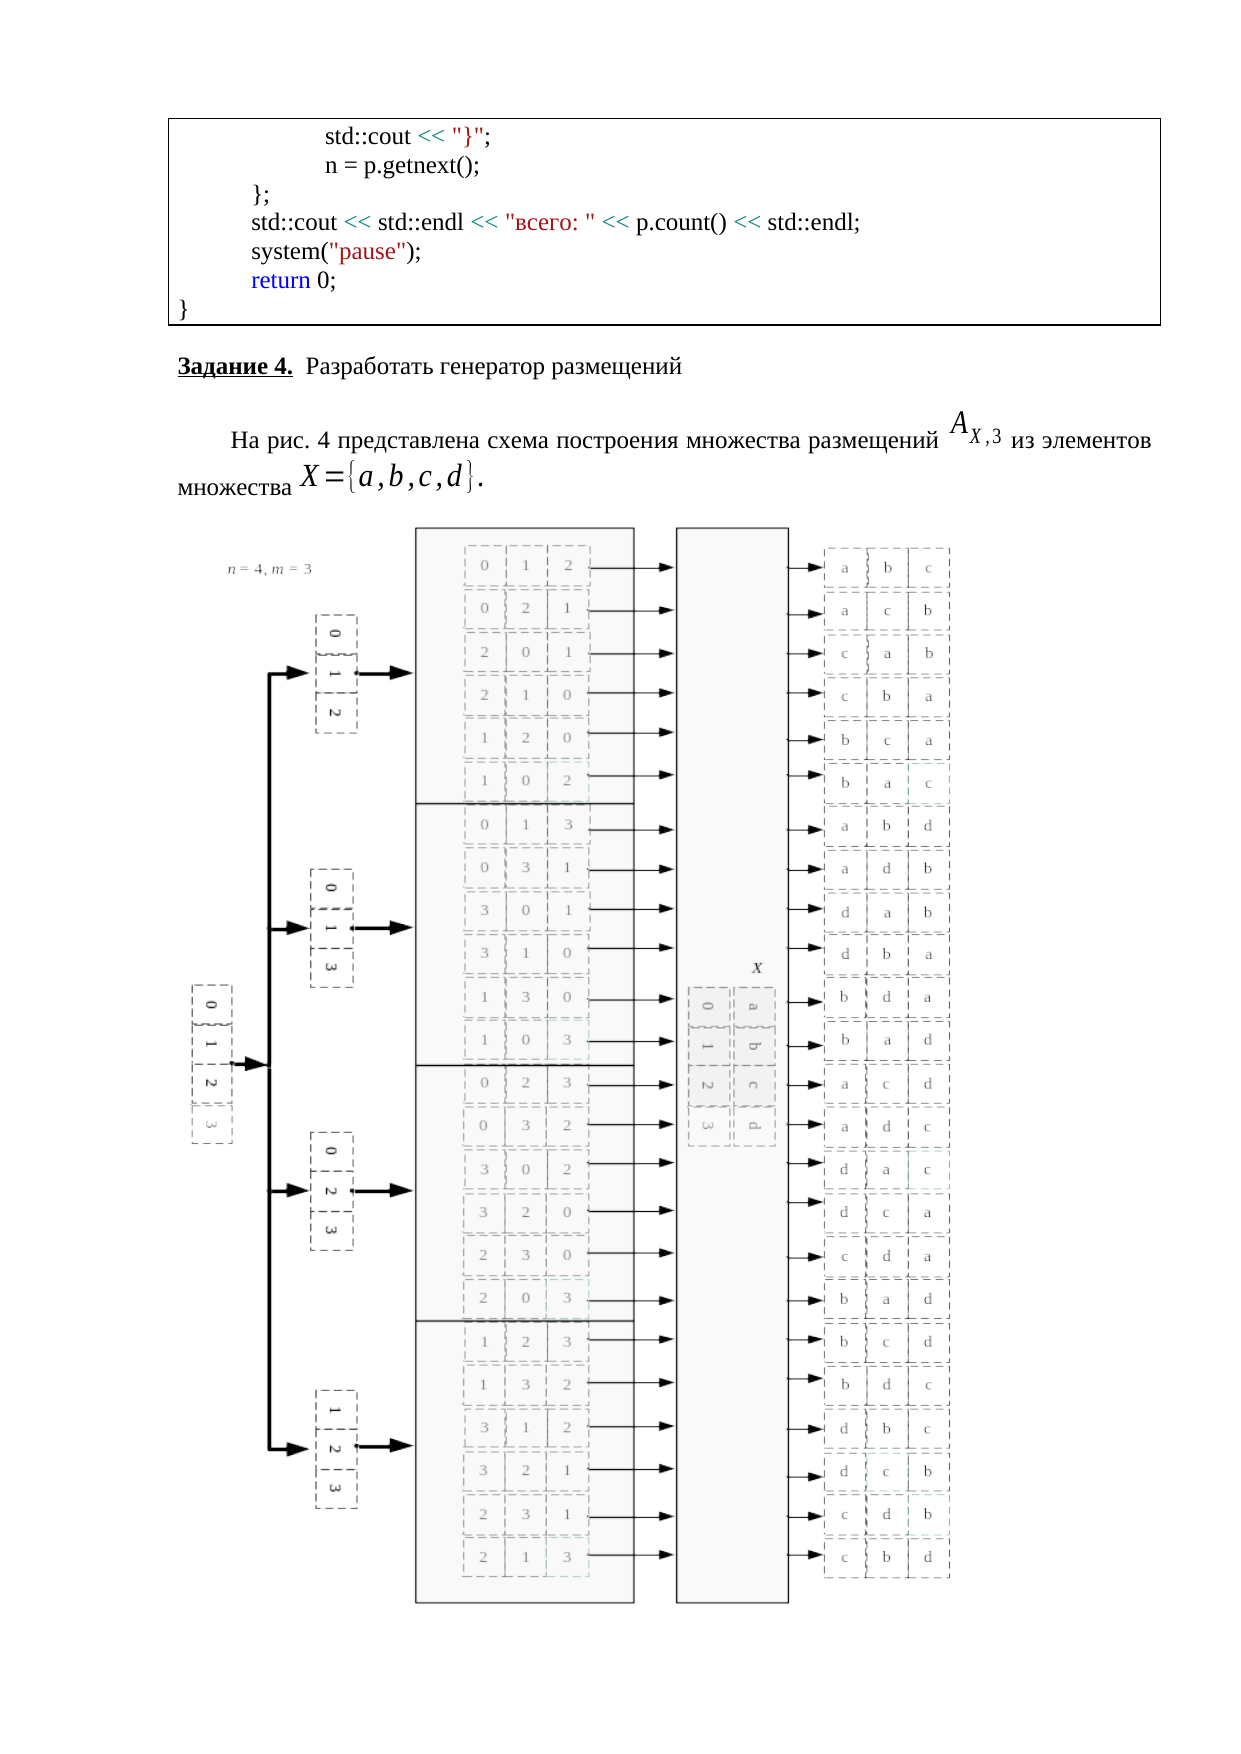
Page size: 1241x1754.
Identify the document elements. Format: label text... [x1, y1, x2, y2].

text } [169, 291, 1160, 324]
text system("pause"); [177, 236, 1152, 265]
text std::cout << std::endl << "всего: " << p.count() << std::endl; [177, 207, 1152, 236]
text n = p.getnext(); [177, 150, 1152, 179]
text На рис. 4 представлена схема построения множества размещений из элементов множества [177, 404, 1152, 501]
text return 0; [177, 265, 1152, 291]
text Задание 4. Разработать генератор размещений [177, 351, 1152, 379]
text }; [177, 179, 1152, 207]
text std::cout << "}"; [169, 119, 1160, 150]
